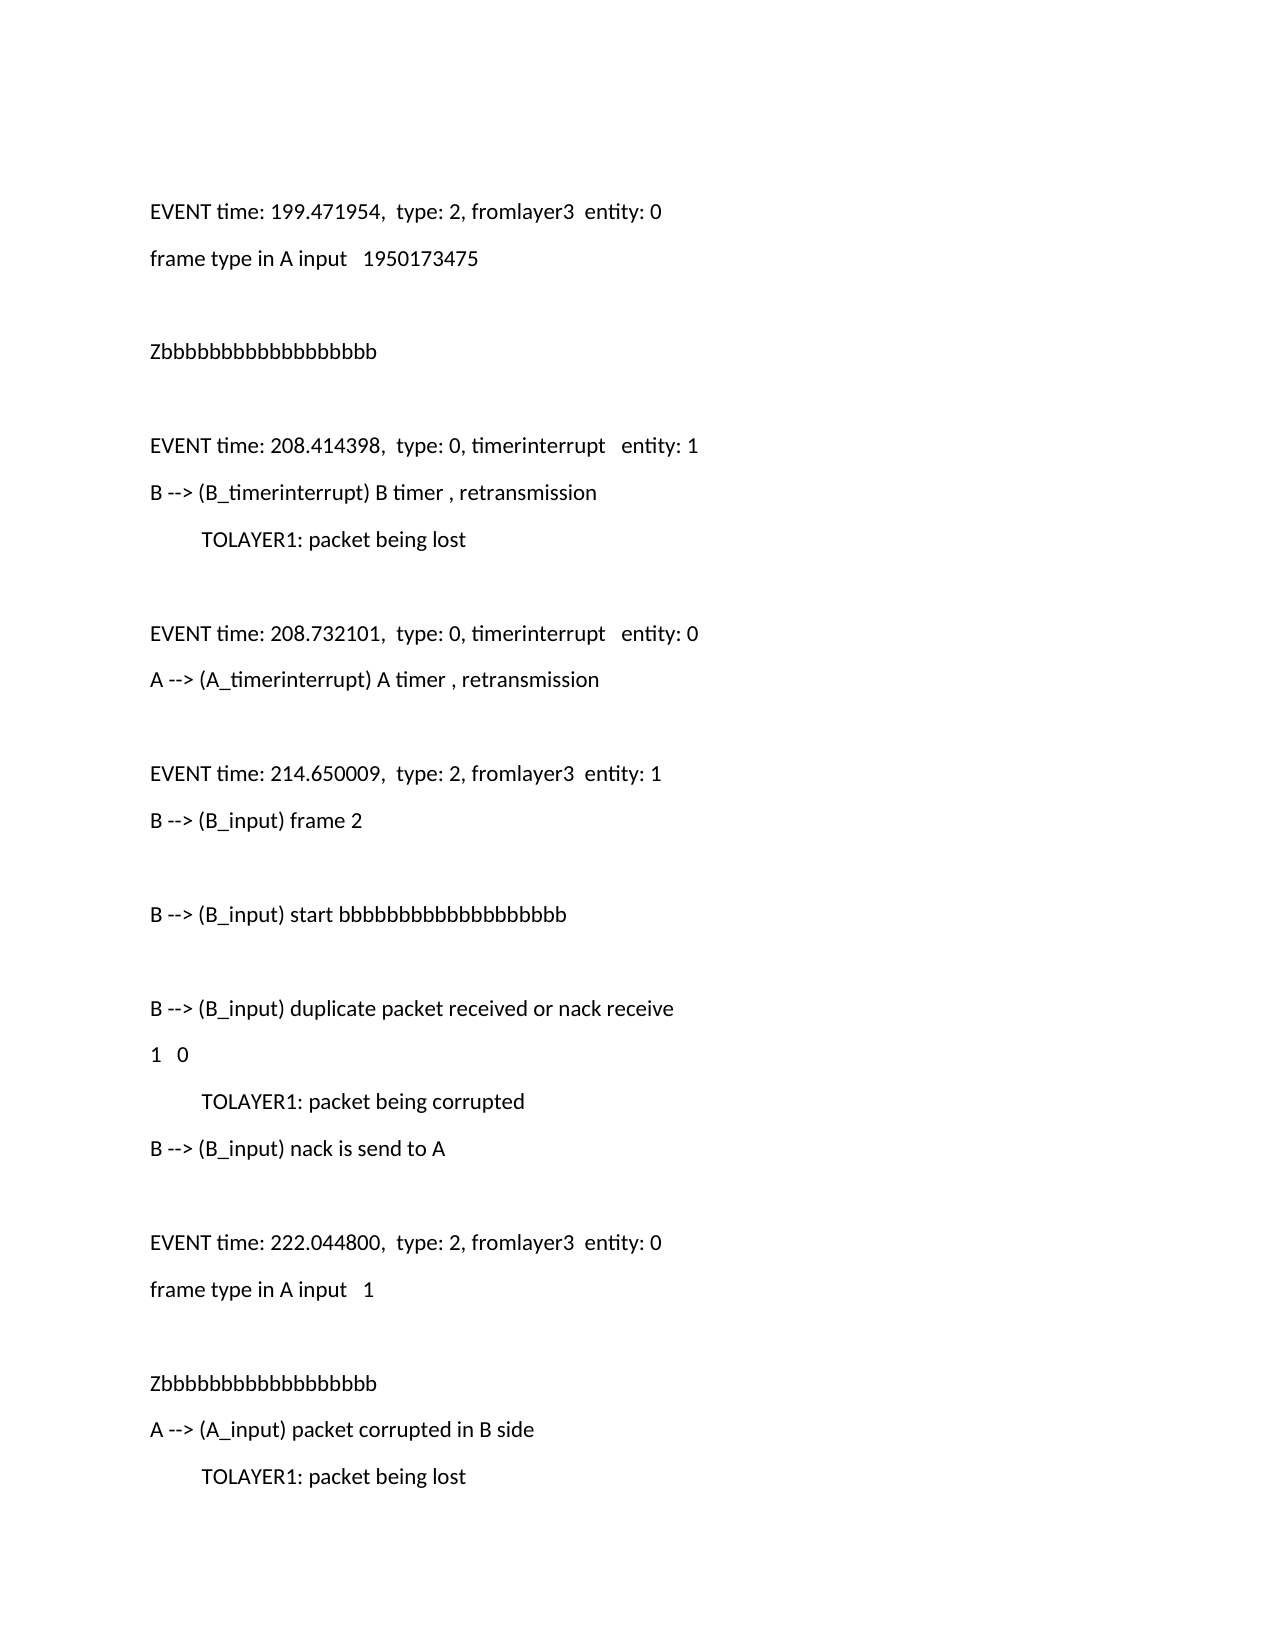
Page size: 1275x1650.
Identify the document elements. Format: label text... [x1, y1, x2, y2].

text B --> (B_input) duplicate packet received or nack receive [150, 994, 1125, 1022]
text 1 0 [150, 1041, 1125, 1069]
text Zbbbbbbbbbbbbbbbbbb [150, 337, 1125, 366]
text Zbbbbbbbbbbbbbbbbbb [150, 1369, 1125, 1397]
text A --> (A_input) packet corrupted in B side [150, 1416, 1125, 1444]
text TOLAYER1: packet being corrupted [150, 1087, 1125, 1116]
text EVENT time: 214.650009, type: 2, fromlayer3 entity: 1 [150, 759, 1125, 787]
text EVENT time: 208.414398, type: 0, timerinterrupt entity: 1 [150, 431, 1125, 459]
text B --> (B_input) start bbbbbbbbbbbbbbbbbbb [150, 900, 1125, 928]
text frame type in A input 1 [150, 1275, 1125, 1303]
text B --> (B_input) nack is send to A [150, 1134, 1125, 1162]
text TOLAYER1: packet being lost [150, 1462, 1125, 1491]
text EVENT time: 222.044800, type: 2, fromlayer3 entity: 0 [150, 1228, 1125, 1256]
text A --> (A_timerinterrupt) A timer , retransmission [150, 666, 1125, 694]
text B --> (B_timerinterrupt) B timer , retransmission [150, 478, 1125, 506]
text frame type in A input 1950173475 [150, 244, 1125, 272]
text EVENT time: 199.471954, type: 2, fromlayer3 entity: 0 [150, 197, 1125, 225]
text B --> (B_input) frame 2 [150, 806, 1125, 834]
text EVENT time: 208.732101, type: 0, timerinterrupt entity: 0 [150, 619, 1125, 647]
text TOLAYER1: packet being lost [150, 525, 1125, 553]
